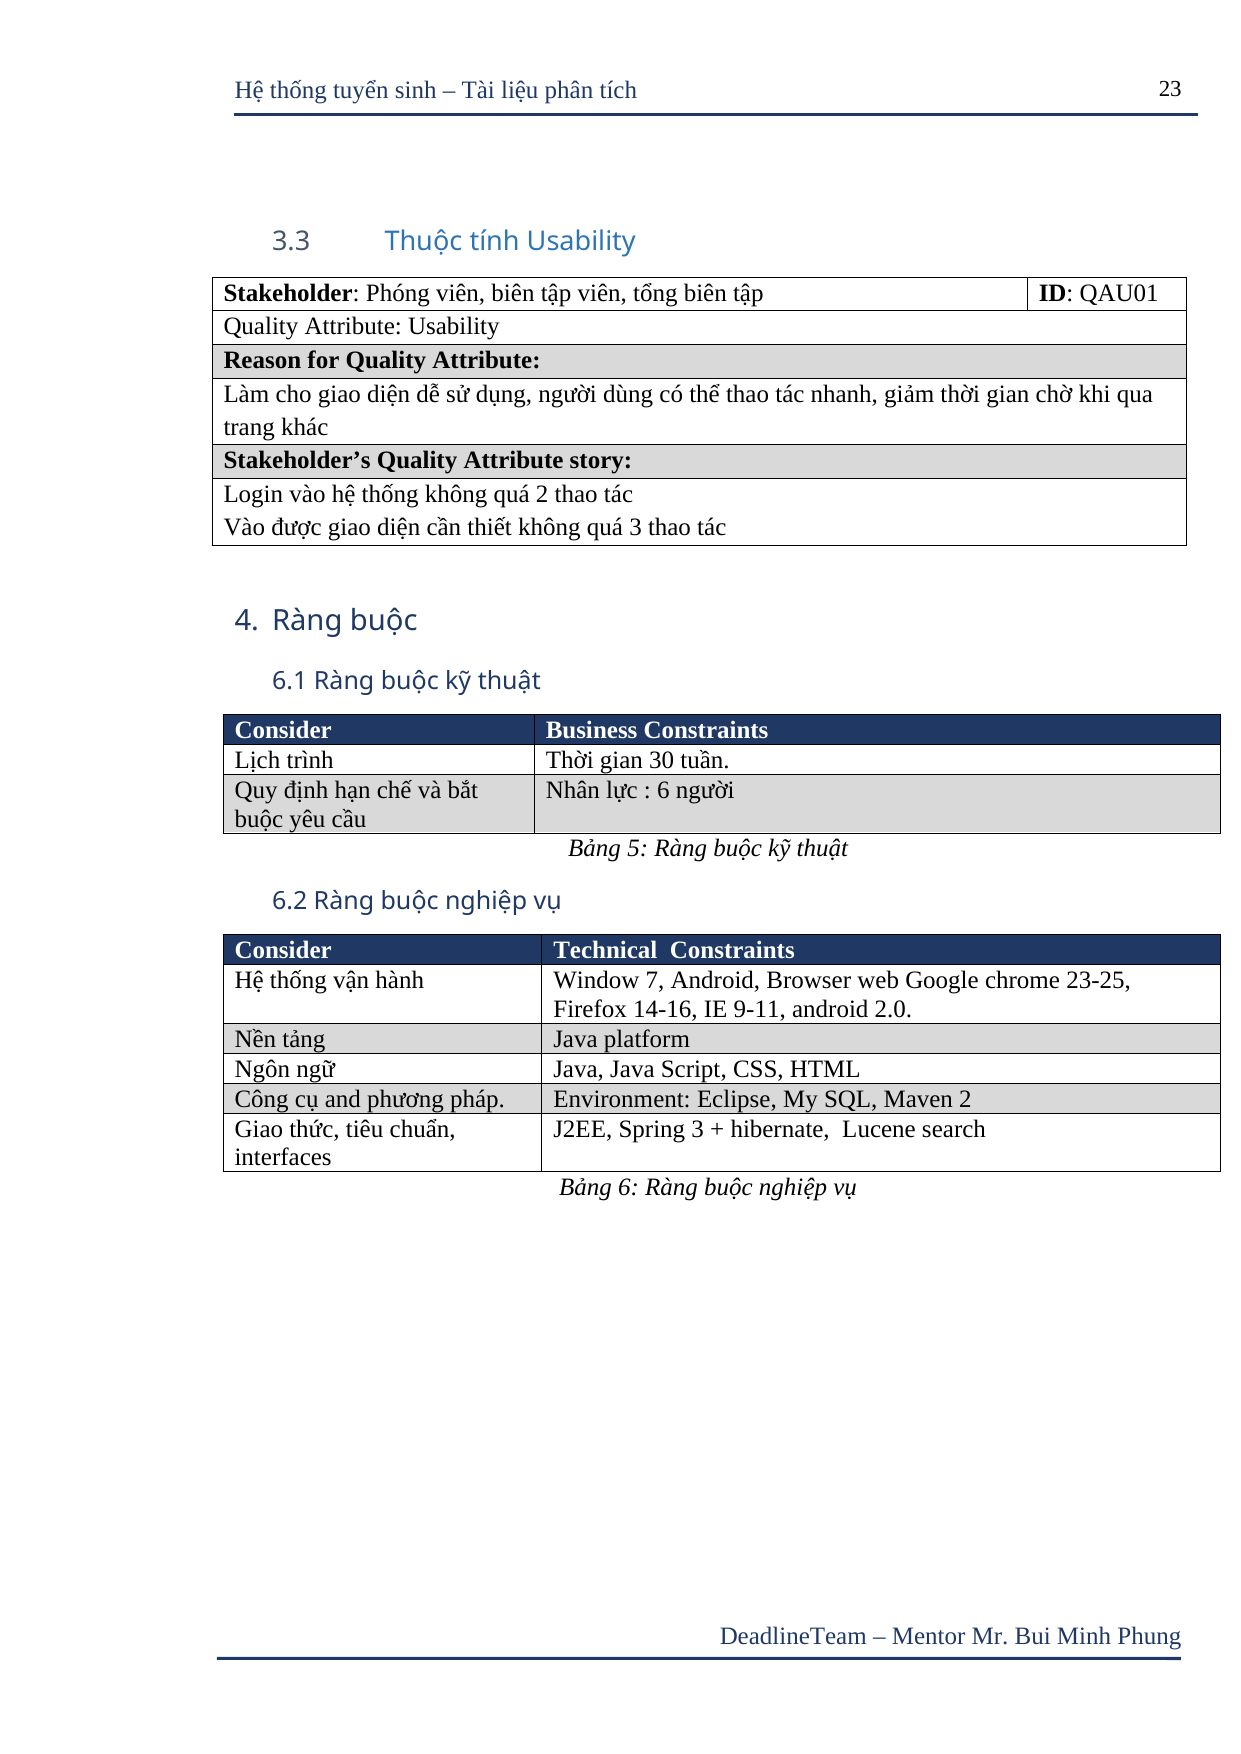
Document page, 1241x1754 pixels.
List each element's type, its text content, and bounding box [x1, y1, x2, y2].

subtitle 6.2 Ràng buộc nghiệp vụ [272, 883, 1181, 917]
text Bảng 5: Ràng buộc kỹ thuật [234, 834, 1181, 862]
table_cell Thời gian 30 tuần. [535, 745, 1220, 774]
subtitle Thuộc tính Usability [272, 221, 1181, 258]
table_cell J2EE, Spring 3 + hibernate, Lucene search [542, 1114, 1220, 1171]
text Bảng 6: Ràng buộc nghiệp vụ [234, 1172, 1181, 1201]
table_cell Công cụ and phương pháp. [224, 1084, 541, 1113]
table_cell Java platform [542, 1024, 1220, 1053]
table_cell Giao thức, tiêu chuẩn, interfaces [224, 1114, 541, 1171]
table_header Stakeholder: Phóng viên, biên tập viên, tổng biên tập [213, 278, 1027, 310]
table_cell Quy định hạn chế và bắt buộc yêu cầu [224, 775, 534, 832]
table_cell Hệ thống vận hành [224, 965, 541, 1023]
table_header Consider [224, 935, 541, 964]
table_cell Nền tảng [224, 1024, 541, 1053]
table_cell Lịch trình [224, 745, 534, 774]
table_cell Nhân lực : 6 người [535, 775, 1220, 832]
table_cell Reason for Quality Attribute: [213, 345, 1186, 378]
table_cell Ngôn ngữ [224, 1054, 541, 1083]
table_cell Stakeholder’s Quality Attribute story: [213, 445, 1186, 478]
subtitle Ràng buộc [234, 599, 1181, 639]
table_header Business Constraints [535, 715, 1220, 744]
table_cell Java, Java Script, CSS, HTML [542, 1054, 1220, 1083]
table_cell Quality Attribute: Usability [213, 311, 1186, 344]
table_header Technical Constraints [542, 935, 1220, 964]
table_cell Environment: Eclipse, My SQL, Maven 2 [542, 1084, 1220, 1113]
table_cell Window 7, Android, Browser web Google chrome 23-25, Firefox 14-16, IE 9-11, android 2.0. [542, 965, 1220, 1023]
table_header ID: QAU01 [1028, 278, 1186, 310]
subtitle 6.1 Ràng buộc kỹ thuật [272, 663, 1181, 697]
table_header Consider [224, 715, 534, 744]
table_cell Làm cho giao diện dễ sử dụng, người dùng có thể thao tác nhanh, giảm thời gian chờ khi qua trang khác [213, 379, 1186, 444]
table_cell Login vào hệ thống không quá 2 thao tác Vào được giao diện cần thiết không quá 3 thao tác [213, 479, 1186, 545]
